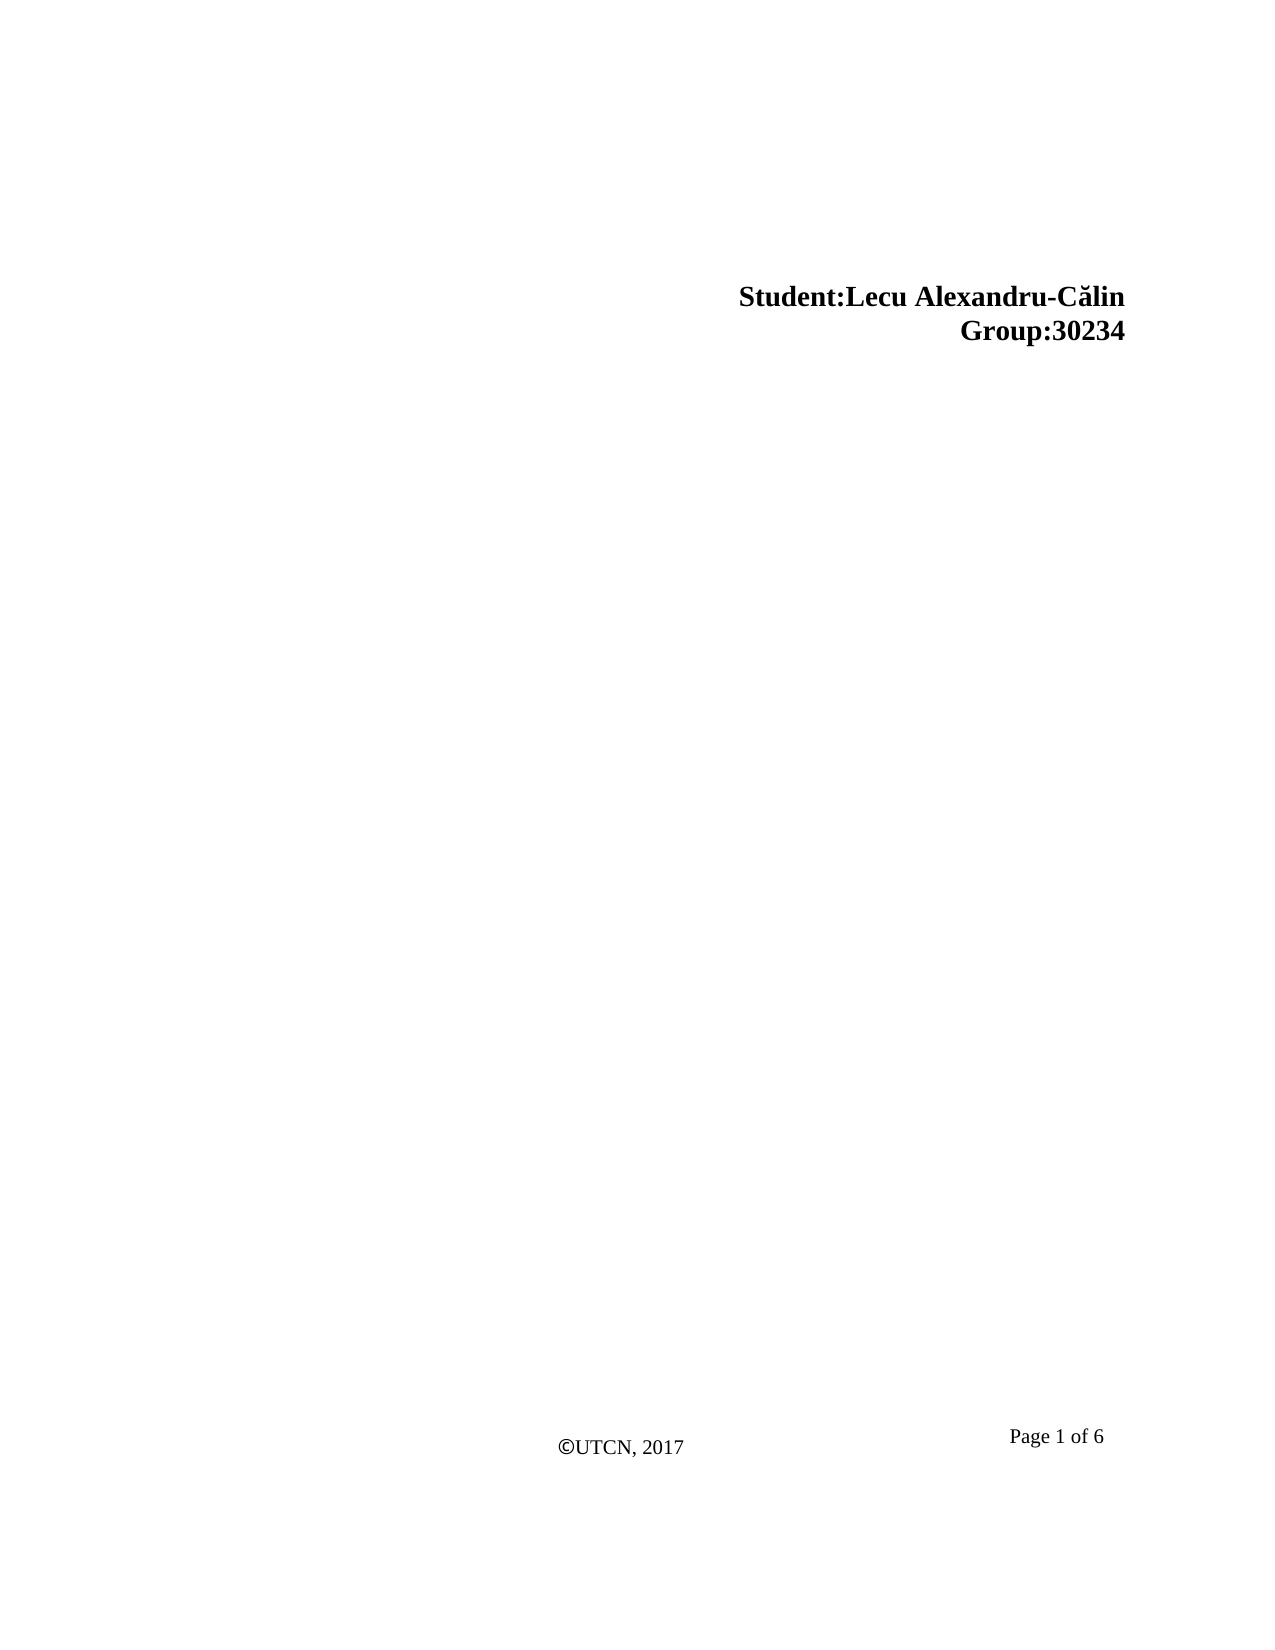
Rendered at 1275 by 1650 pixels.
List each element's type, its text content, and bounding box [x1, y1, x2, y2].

text Group:30234 [150, 313, 1125, 346]
title Student:Lecu Alexandru-Călin [150, 279, 1125, 313]
